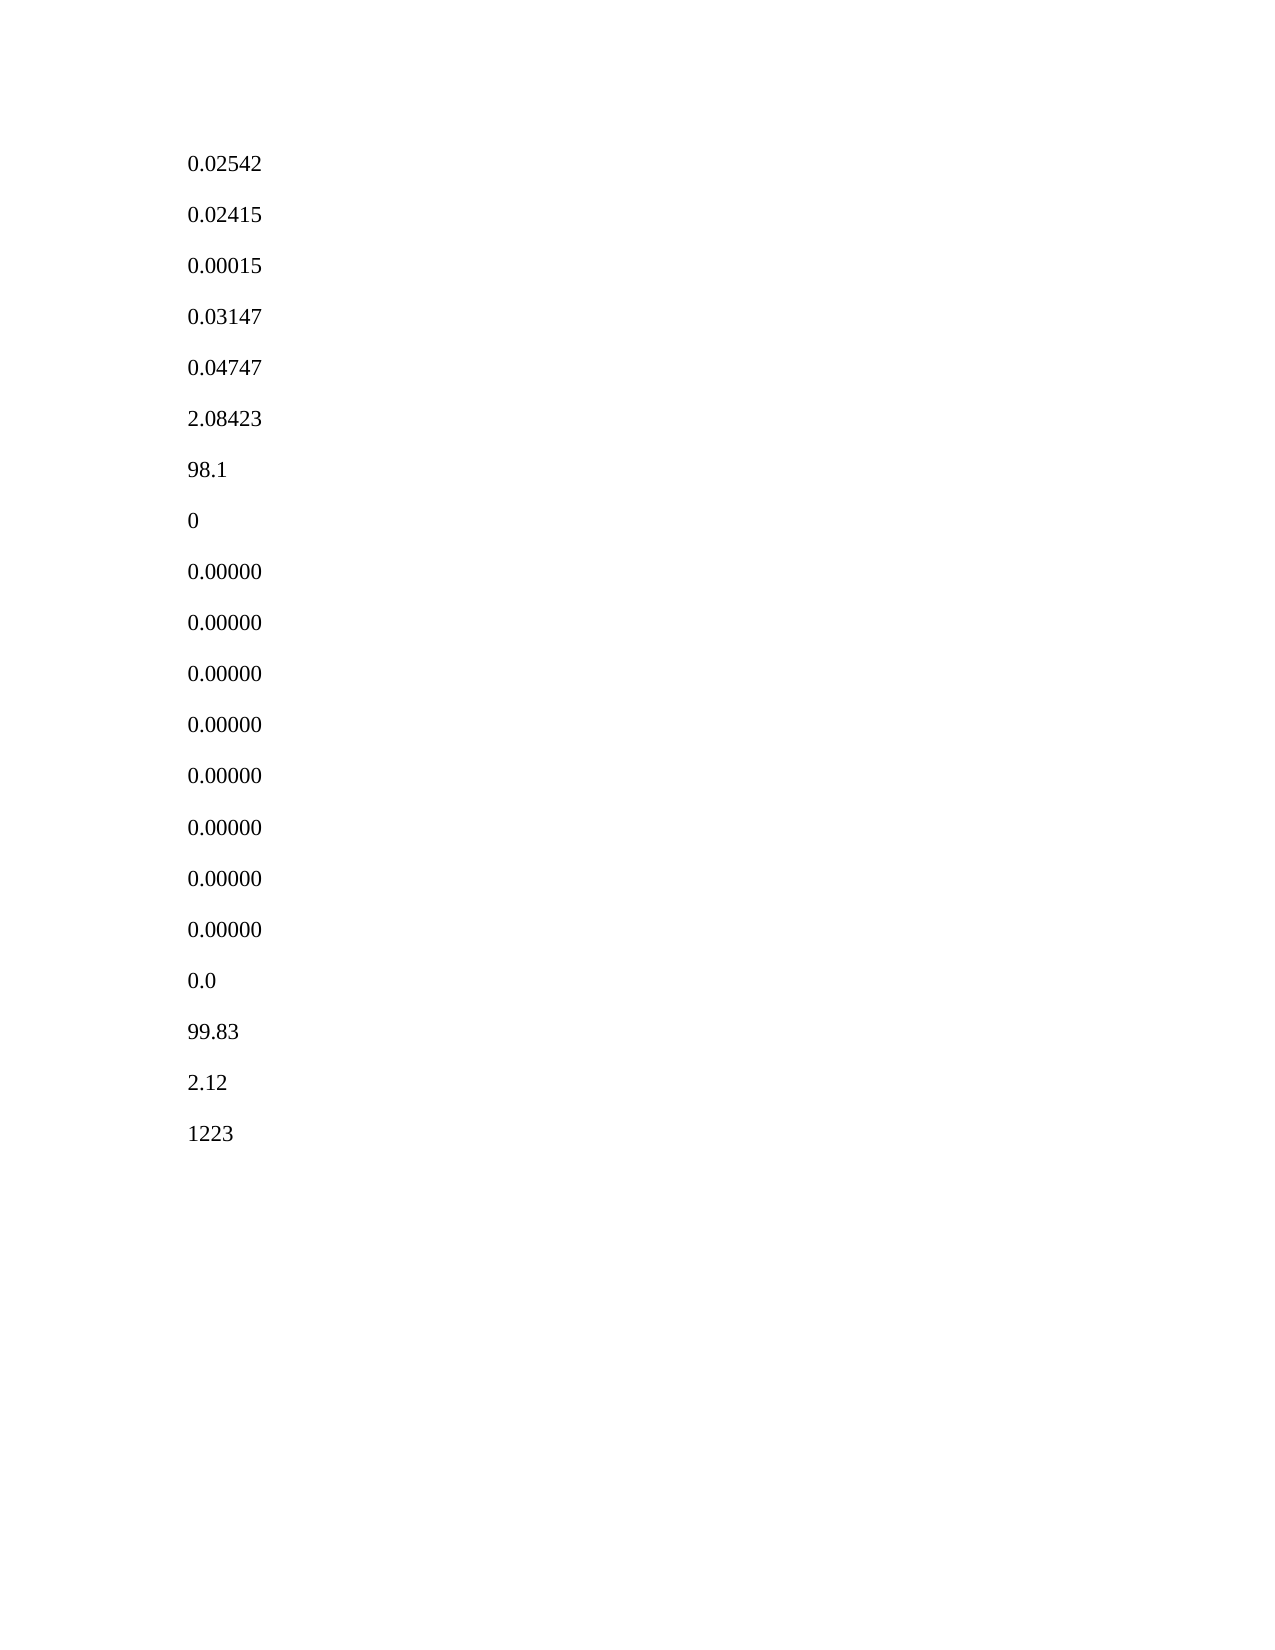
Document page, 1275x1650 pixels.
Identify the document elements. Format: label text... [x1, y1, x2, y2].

table_cell 0.0 [176, 967, 1076, 1018]
table_cell 0.03147 [176, 303, 1076, 354]
table_cell 0.02542 [176, 150, 1076, 201]
table_cell 0.00000 [176, 558, 1076, 609]
table_cell 2.12 [176, 1069, 1076, 1120]
table_cell 0.02415 [176, 201, 1076, 252]
table_cell 98.1 [176, 456, 1076, 507]
table_cell 0.00000 [176, 865, 1076, 916]
table_cell 0.00000 [176, 660, 1076, 711]
table_cell 0.00000 [176, 763, 1076, 813]
table_cell 0.00000 [176, 814, 1076, 864]
table_cell 2.08423 [176, 405, 1076, 456]
table_cell 0 [176, 507, 1076, 558]
table_cell 1223 [176, 1120, 1076, 1171]
table_cell 0.00000 [176, 916, 1076, 967]
table_cell 99.83 [176, 1018, 1076, 1069]
table_cell 0.00000 [176, 609, 1076, 660]
table_cell 0.00000 [176, 711, 1076, 762]
table_cell 0.04747 [176, 354, 1076, 405]
table_cell 0.00015 [176, 252, 1076, 303]
